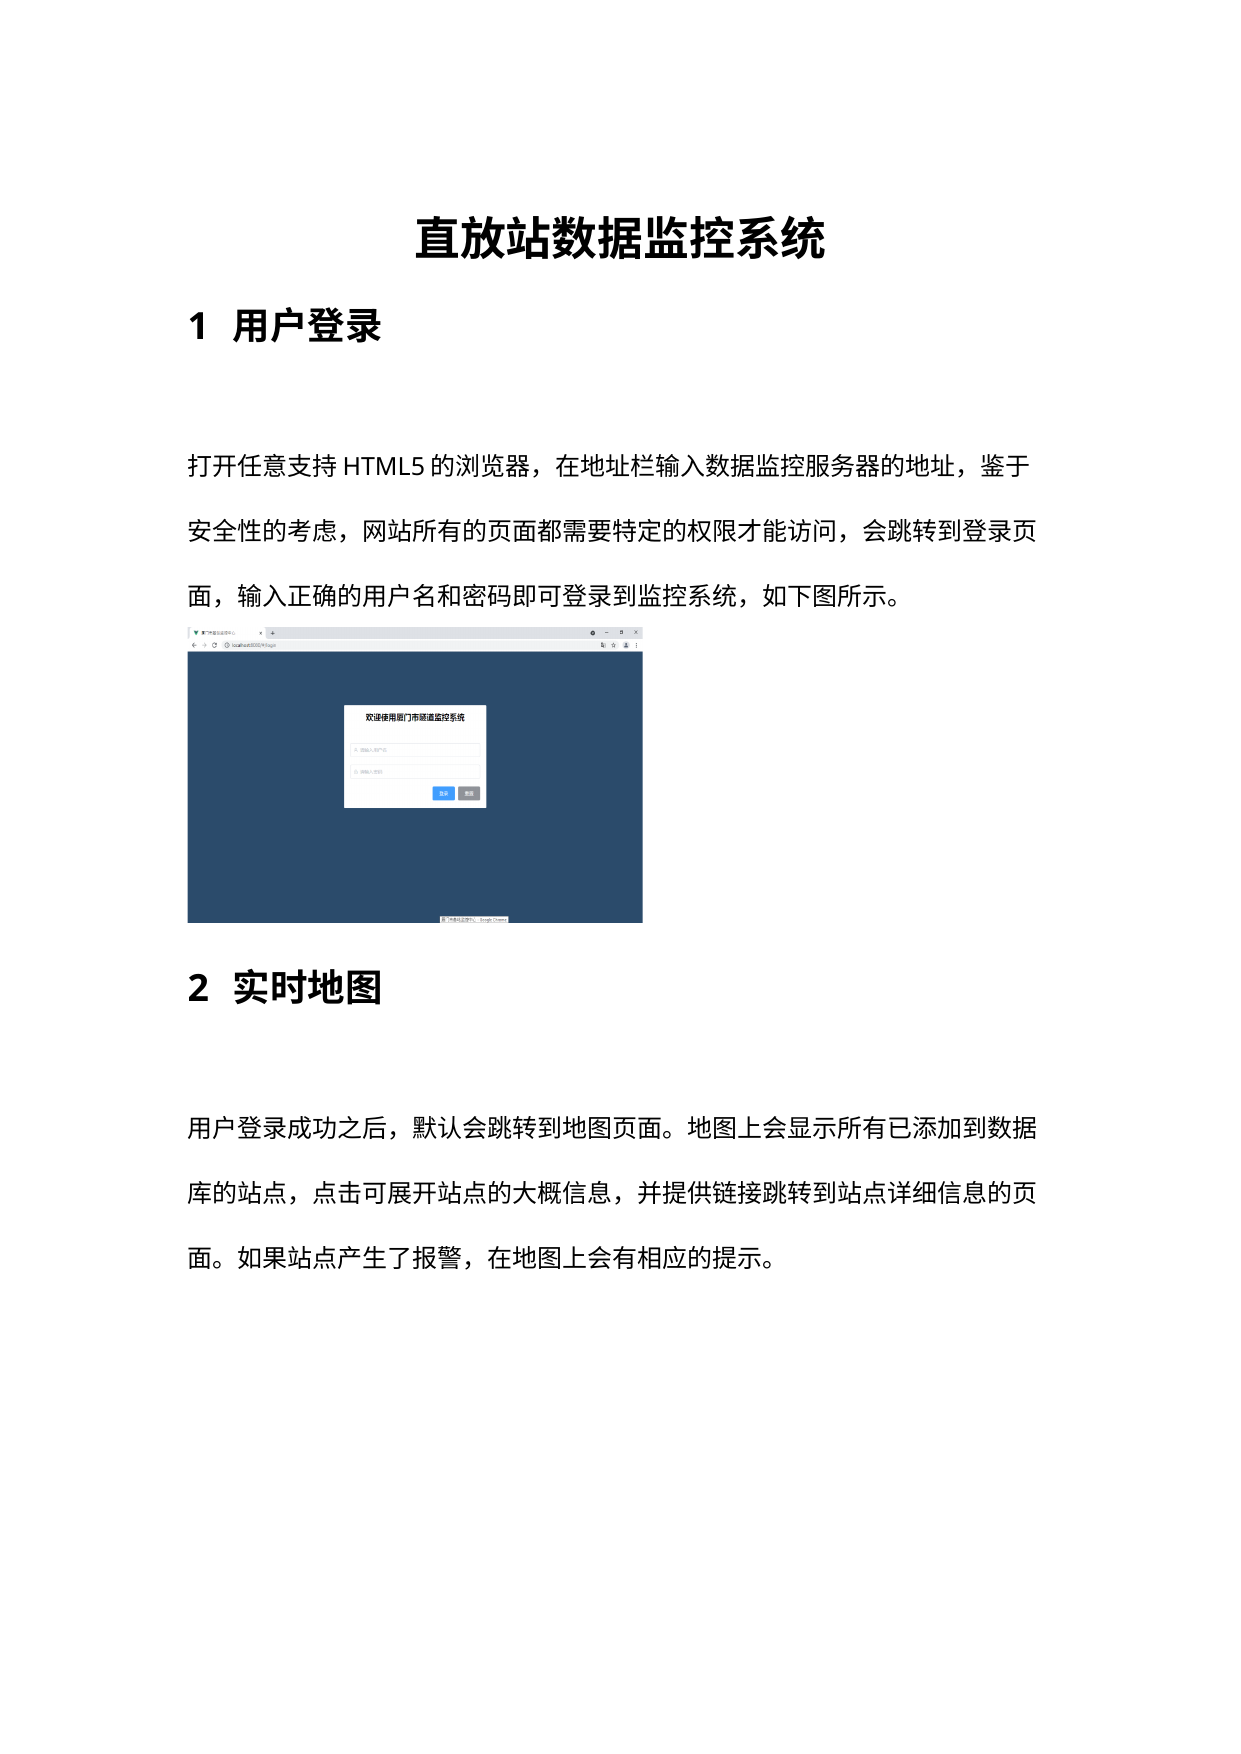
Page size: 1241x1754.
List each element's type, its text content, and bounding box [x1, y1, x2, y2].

title 直放站数据监控系统 [187, 187, 1053, 284]
picture [187, 627, 643, 923]
text 打开任意支持HTML5的浏览器，在地址栏输入数据监控服务器的地址，鉴于安全性的考虑，网站所有的页面都需要特定的权限才能访问，会跳转到登录页面，输入正确的用户名和密码即可登录到监控系统，如下图所示。 [187, 432, 1053, 627]
subtitle 用户登录 [187, 291, 1053, 356]
text 用户登录成功之后，默认会跳转到地图页面。地图上会显示所有已添加到数据库的站点，点击可展开站点的大概信息，并提供链接跳转到站点详细信息的页面。如果站点产生了报警，在地图上会有相应的提示。 [187, 1094, 1053, 1289]
subtitle 实时地图 [187, 952, 1053, 1017]
